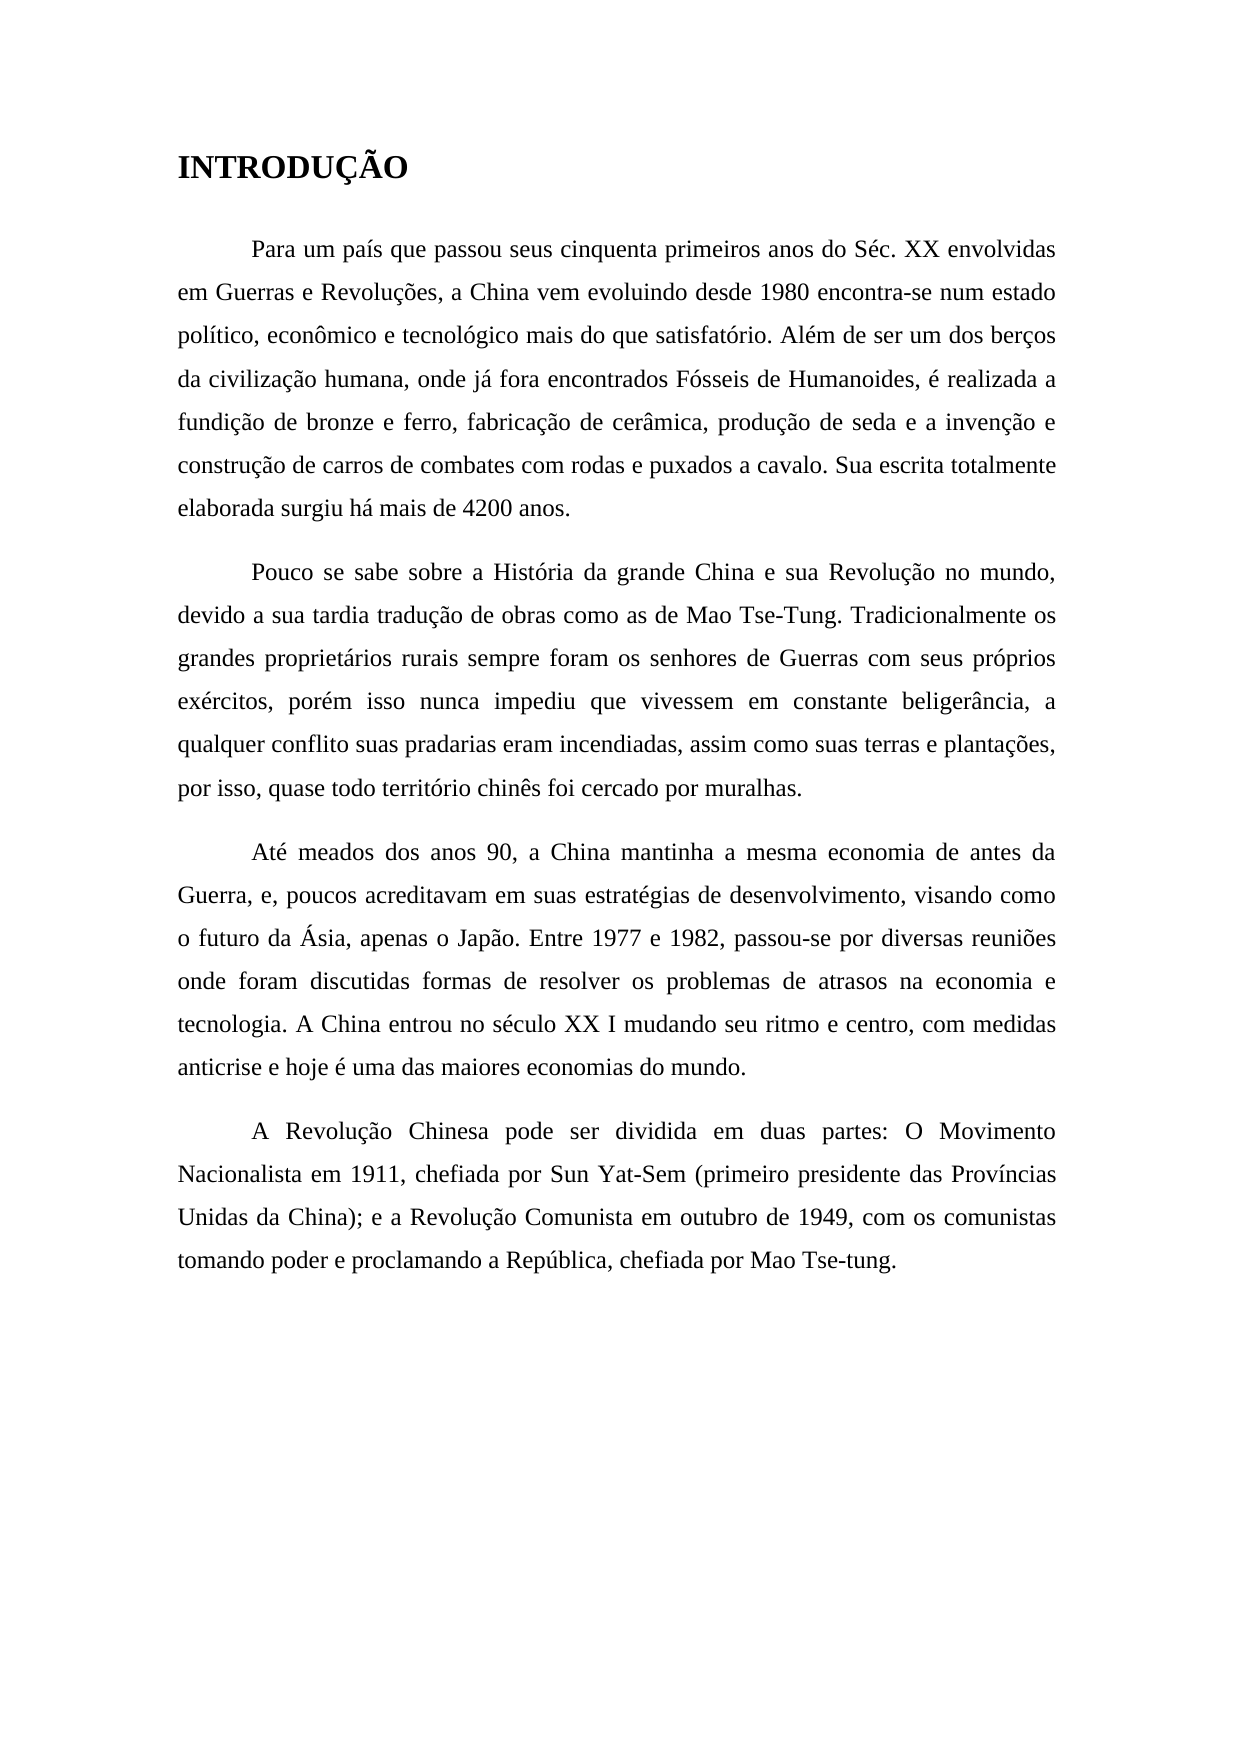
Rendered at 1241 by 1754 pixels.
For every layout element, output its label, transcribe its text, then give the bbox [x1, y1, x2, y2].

text INTRODUÇÃO [177, 148, 1063, 186]
text A Revolução Chinesa pode ser dividida em duas partes: O Movimento Nacionalista em 1911, chefiada por Sun Yat-Sem (primeiro presidente das Províncias Unidas da China); e a Revolução Comunista em outubro de 1949, com os comunistas tomando poder e proclamando a República, chefiada por Mao Tse-tung. [177, 1116, 1057, 1274]
text Até meados dos anos 90, a China mantinha a mesma economia de antes da Guerra, e, poucos acreditavam em suas estratégias de desenvolvimento, visando como o futuro da Ásia, apenas o Japão. Entre 1977 e 1982, passou-se por diversas reuniões onde foram discutidas formas de resolver os problemas de atrasos na economia e tecnologia. A China entrou no século XX I mudando seu ritmo e centro, com medidas anticrise e hoje é uma das maiores economias do mundo. [177, 837, 1057, 1081]
text Pouco se sabe sobre a História da grande China e sua Revolução no mundo, devido a sua tardia tradução de obras como as de Mao Tse-Tung. Tradicionalmente os grandes proprietários rurais sempre foram os senhores de Guerras com seus próprios exércitos, porém isso nunca impediu que vivessem em constante beligerância, a qualquer conflito suas pradarias eram incendiadas, assim como suas terras e plantações, por isso, quase todo território chinês foi cercado por muralhas. [177, 557, 1057, 801]
text Para um país que passou seus cinquenta primeiros anos do Séc. XX envolvidas em Guerras e Revoluções, a China vem evoluindo desde 1980 encontra-se num estado político, econômico e tecnológico mais do que satisfatório. Além de ser um dos berços da civilização humana, onde já fora encontrados Fósseis de Humanoides, é realizada a fundição de bronze e ferro, fabricação de cerâmica, produção de seda e a invenção e construção de carros de combates com rodas e puxados a cavalo. Sua escrita totalmente elaborada surgiu há mais de 4200 anos. [177, 234, 1057, 522]
